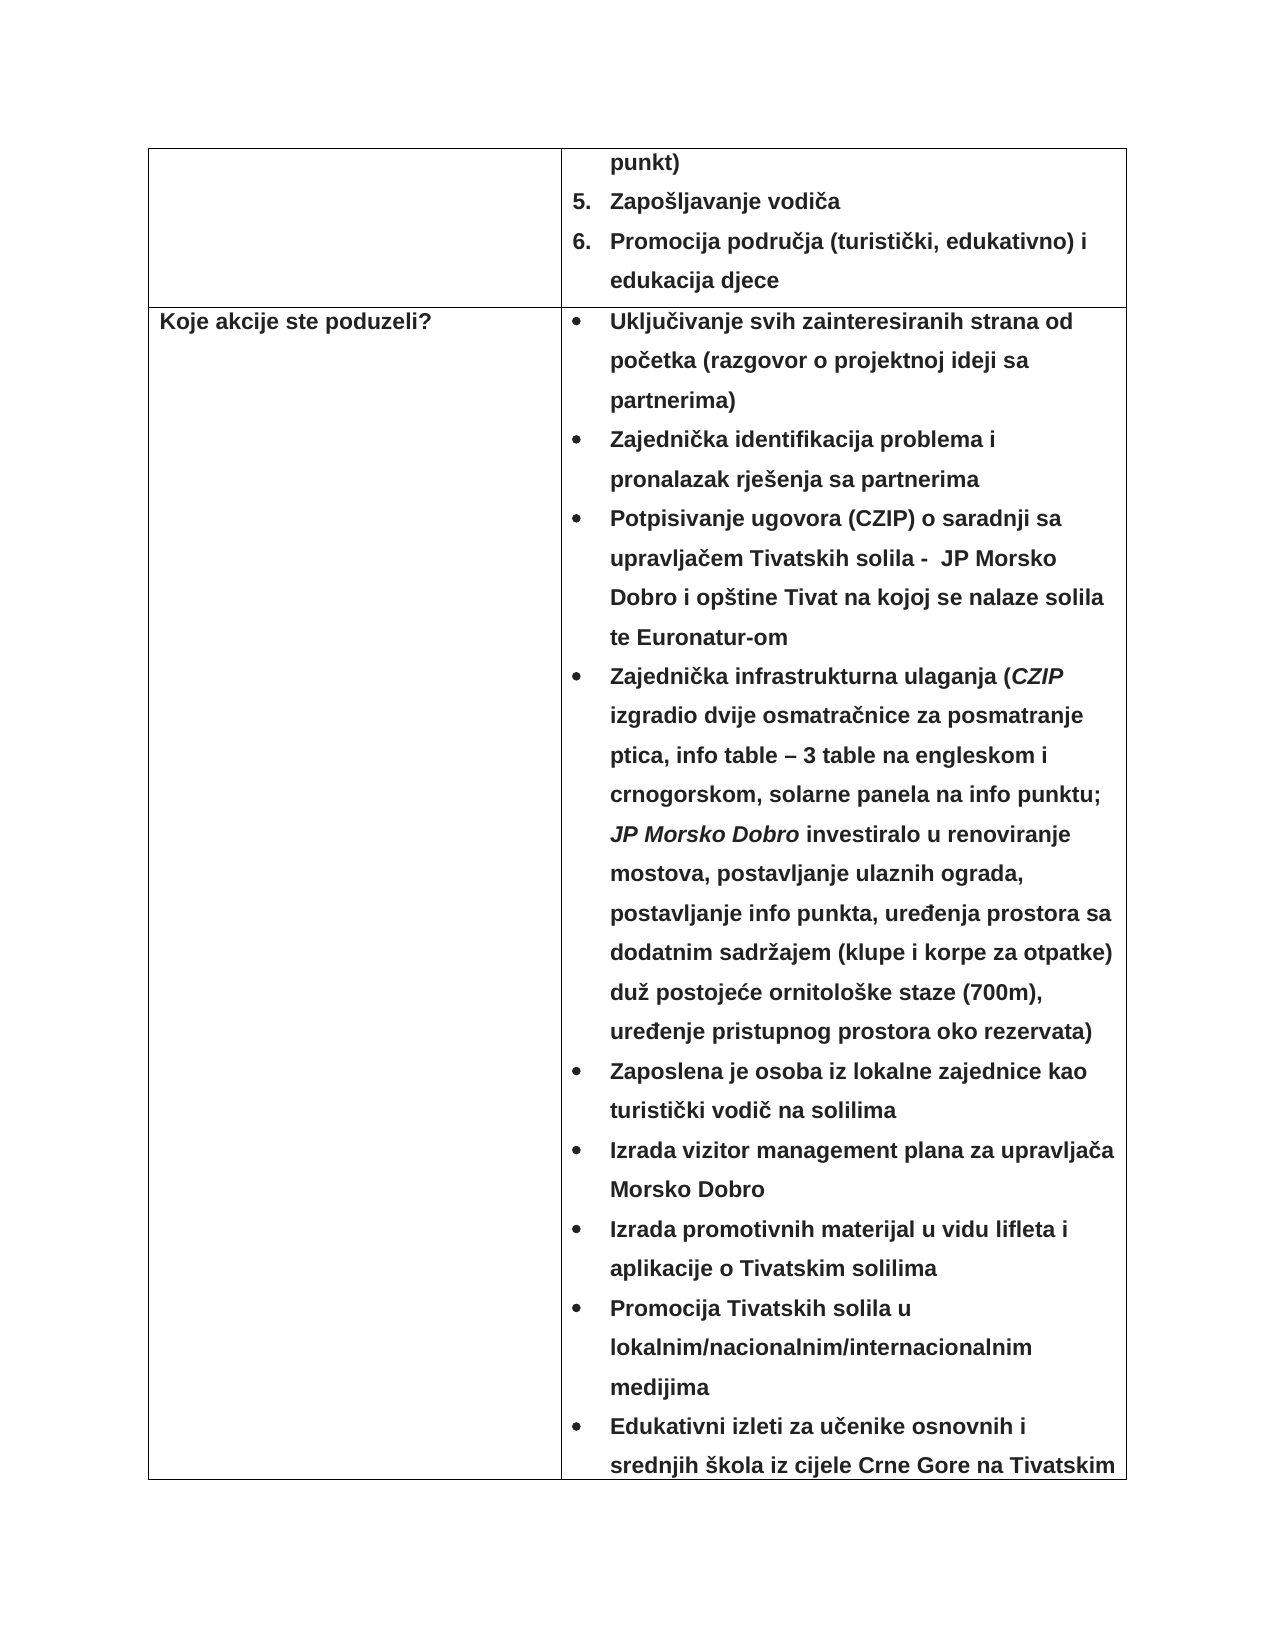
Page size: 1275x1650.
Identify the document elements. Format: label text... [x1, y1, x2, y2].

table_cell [562, 308, 1126, 1479]
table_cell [149, 149, 561, 307]
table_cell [149, 308, 561, 1479]
